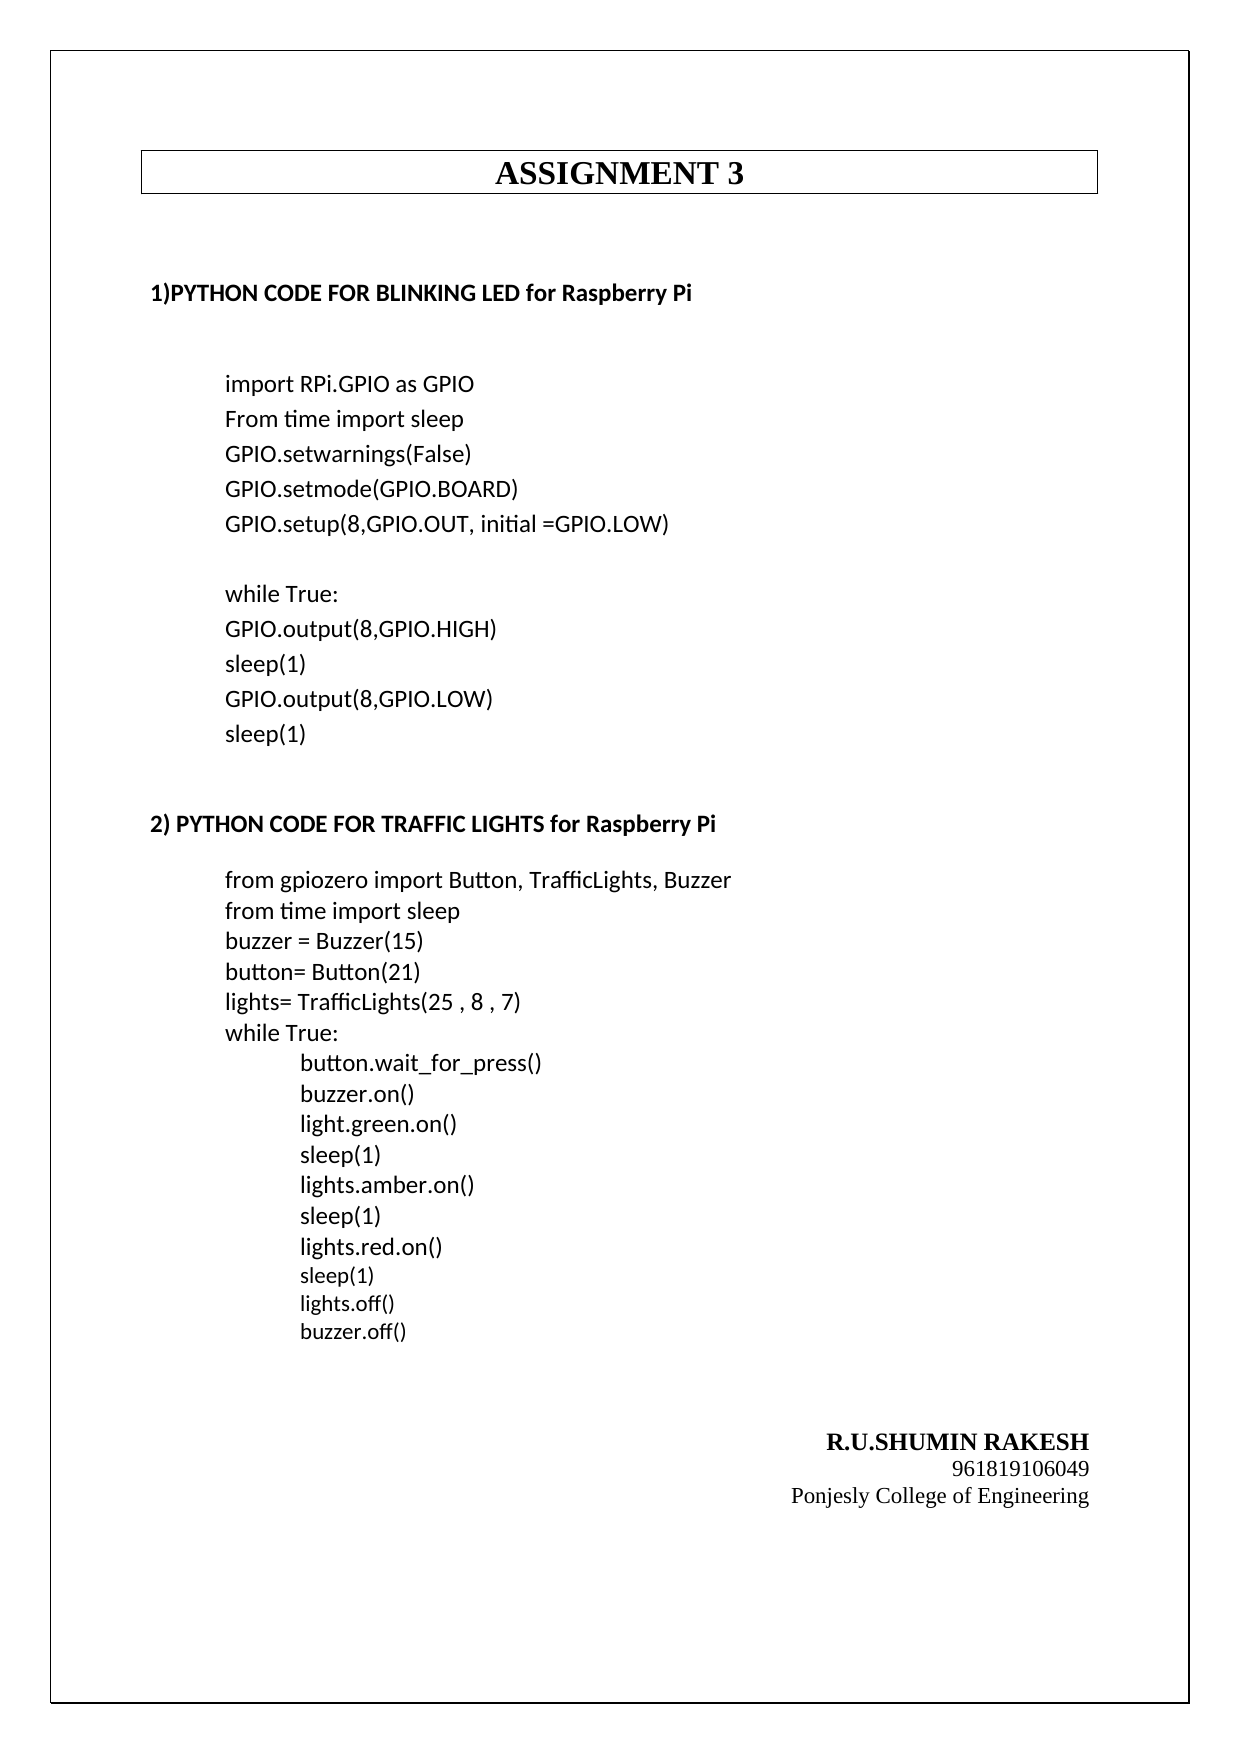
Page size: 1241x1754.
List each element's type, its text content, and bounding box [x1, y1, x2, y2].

text lights= TrafficLights(25 , 8 , 7) [150, 987, 1089, 1017]
text 2) PYTHON CODE FOR TRAFFIC LIGHTS for Raspberry Pi [150, 809, 1089, 839]
text Ponjesly College of Engineering [150, 1482, 1089, 1508]
text 961819106049 [150, 1455, 1089, 1482]
list GPIO.setup(8,GPIO.OUT, initial =GPIO.LOW) [225, 508, 1089, 538]
text ASSIGNMENT 3 [142, 151, 1097, 193]
list import RPi.GPIO as GPIO [225, 368, 1089, 398]
text sleep(1) [150, 1200, 1089, 1231]
list From time import sleep [225, 403, 1089, 433]
text lights.amber.on() [150, 1170, 1089, 1200]
text button= Button(21) [150, 956, 1089, 987]
text lights.red.on() [150, 1231, 1089, 1261]
text from time import sleep [150, 895, 1089, 926]
text lights.off() [150, 1289, 1089, 1317]
text buzzer.on() [150, 1078, 1089, 1109]
text buzzer.off() [150, 1317, 1089, 1345]
list while True: [225, 578, 1089, 608]
text sleep(1) [150, 1261, 1089, 1289]
text button.wait_for_press() [150, 1048, 1089, 1078]
text 1)PYTHON CODE FOR BLINKING LED for Raspberry Pi [150, 277, 1089, 307]
text while True: [150, 1017, 1089, 1048]
list GPIO.setmode(GPIO.BOARD) [225, 473, 1089, 503]
text from gpiozero import Button, TrafficLights, Buzzer [150, 864, 1089, 895]
text buzzer = Buzzer(15) [150, 926, 1089, 956]
text light.green.on() [150, 1109, 1089, 1139]
text sleep(1) [150, 1139, 1089, 1170]
text R.U.SHUMIN RAKESH [150, 1427, 1089, 1455]
list GPIO.setwarnings(False) [225, 438, 1089, 468]
list GPIO.output(8,GPIO.HIGH) [225, 613, 1089, 643]
list sleep(1) [225, 718, 1089, 748]
list sleep(1) [225, 648, 1089, 678]
list GPIO.output(8,GPIO.LOW) [225, 683, 1089, 713]
